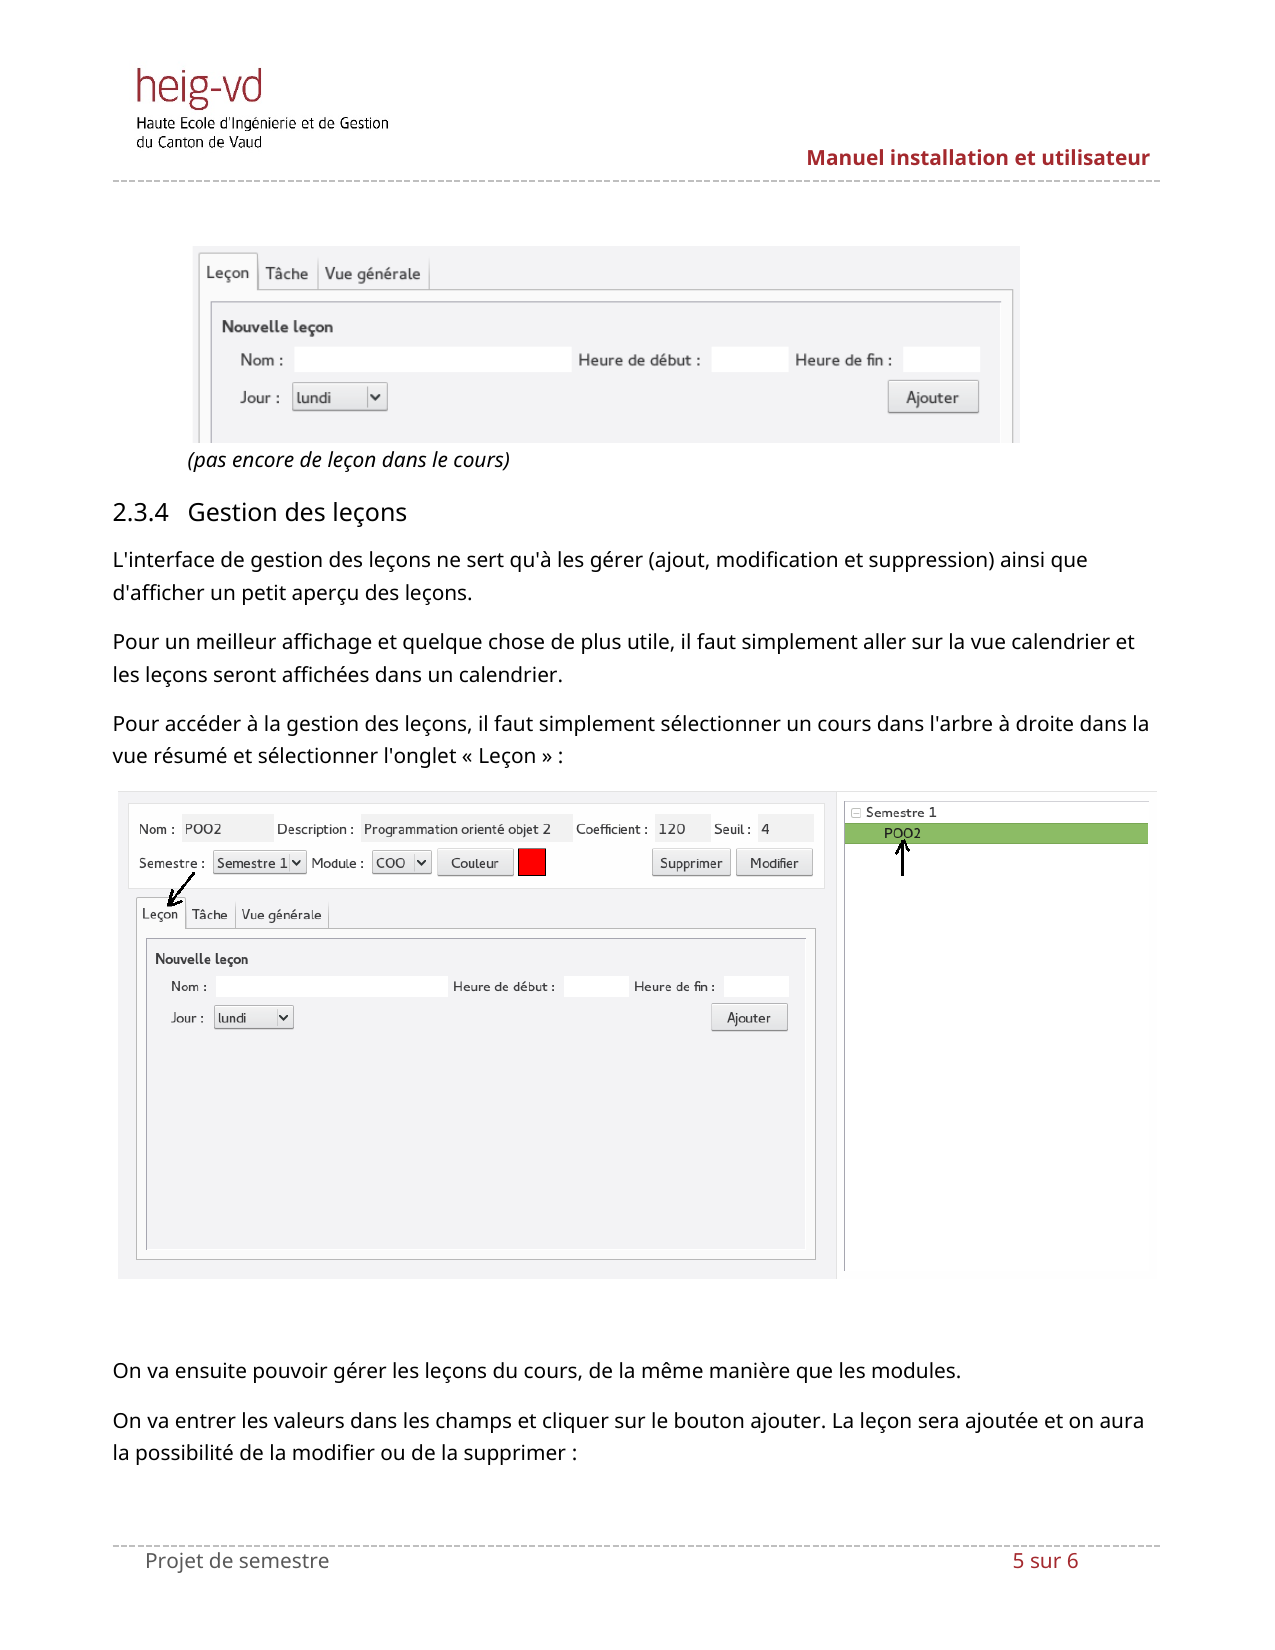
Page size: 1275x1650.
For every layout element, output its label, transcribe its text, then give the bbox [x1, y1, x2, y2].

text (pas encore de leçon dans le cours) [112, 445, 1162, 474]
picture [192, 246, 1020, 443]
text On va ensuite pouvoir gérer les leçons du cours, de la même manière que les modules. [112, 1357, 1162, 1385]
picture [118, 790, 1157, 1279]
subtitle Gestion des leçons [112, 494, 1162, 528]
picture [129, 60, 394, 158]
text L'interface de gestion des leçons ne sert qu'à les gérer (ajout, modification et suppression) ainsi que d'afficher un petit aperçu des leçons. [112, 545, 1162, 606]
text On va entrer les valeurs dans les champs et cliquer sur le bouton ajouter. La leçon sera ajoutée et on aura la possibilité de la modifier ou de la supprimer : [112, 1406, 1162, 1467]
text Pour accéder à la gestion des leçons, il faut simplement sélectionner un cours dans l'arbre à droite dans la vue résumé et sélectionner l'onglet « Leçon » : [112, 709, 1162, 770]
text Pour un meilleur affichage et quelque chose de plus utile, il faut simplement aller sur la vue calendrier et les leçons seront affichées dans un calendrier. [112, 627, 1162, 688]
